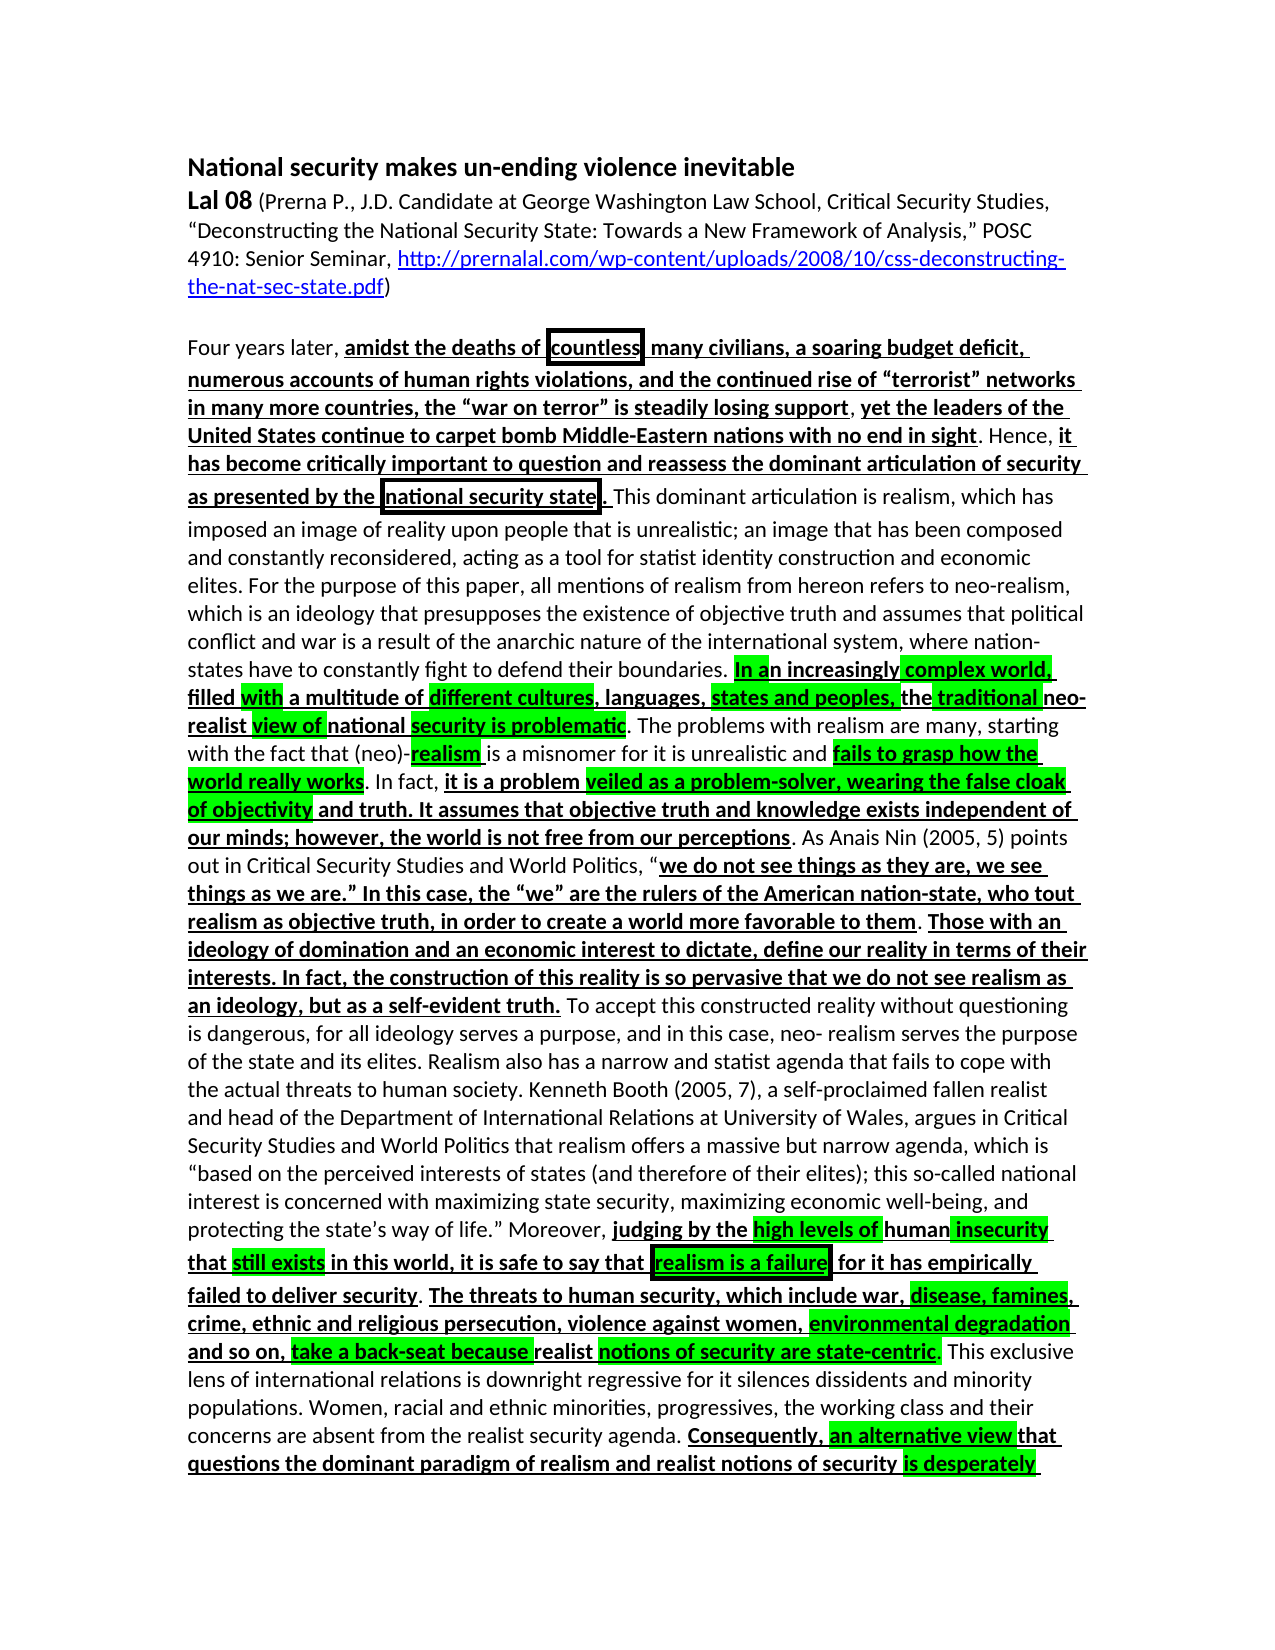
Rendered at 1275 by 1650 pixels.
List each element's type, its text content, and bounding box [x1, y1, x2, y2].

subtitle National security makes un-ending violence inevitable [187, 150, 1087, 183]
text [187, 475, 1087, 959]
text Lal 08 (Prerna P., J.D. Candidate at George Washington Law School, Critical Security Studies, “Deconstructing the National Security State: Towards a New Framework of Analysis,” POSC 4910: Senior Seminar, http://prernalal.com/wp-content/uploads/2008/10/css-deconstructing-the-nat-sec-state.pdf) [187, 183, 1087, 300]
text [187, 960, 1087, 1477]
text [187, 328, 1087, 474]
